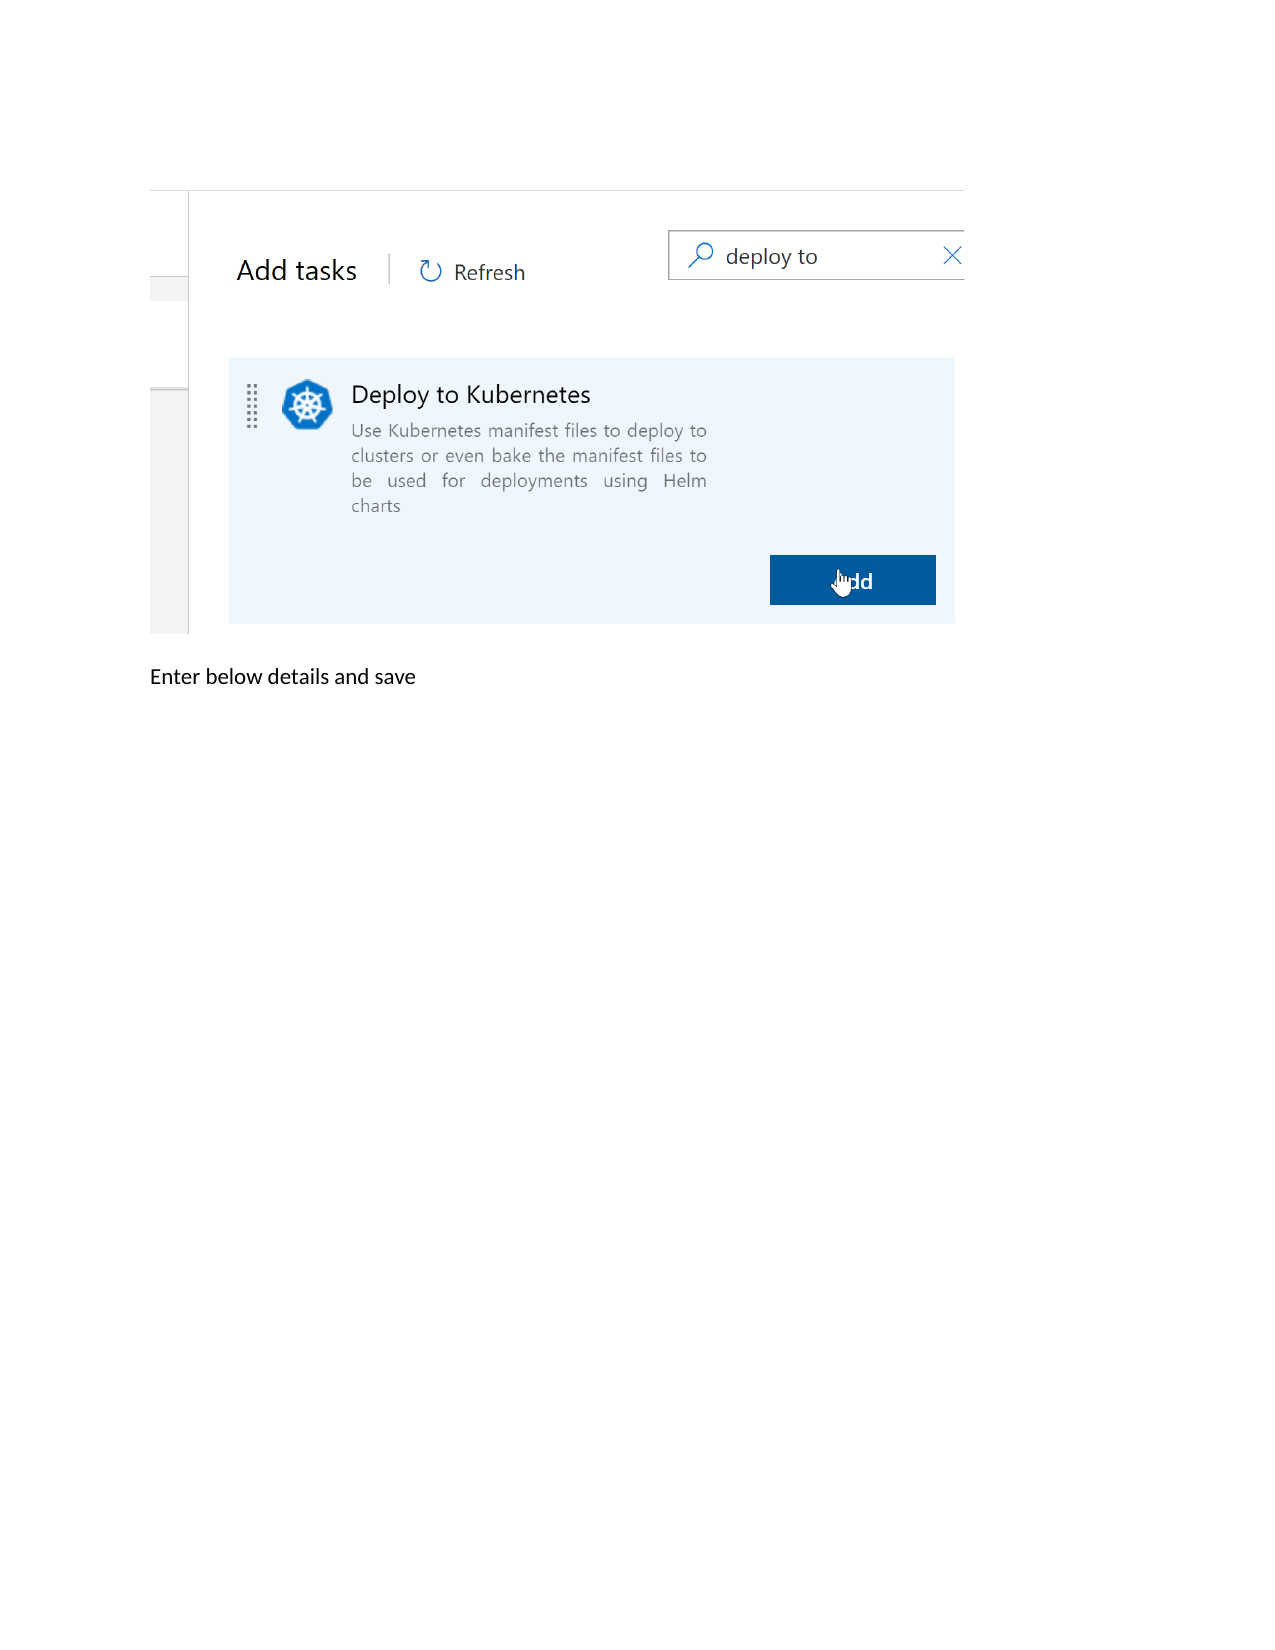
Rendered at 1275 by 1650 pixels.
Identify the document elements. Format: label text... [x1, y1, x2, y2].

text Enter below details and save [150, 662, 1125, 690]
picture [150, 150, 965, 634]
